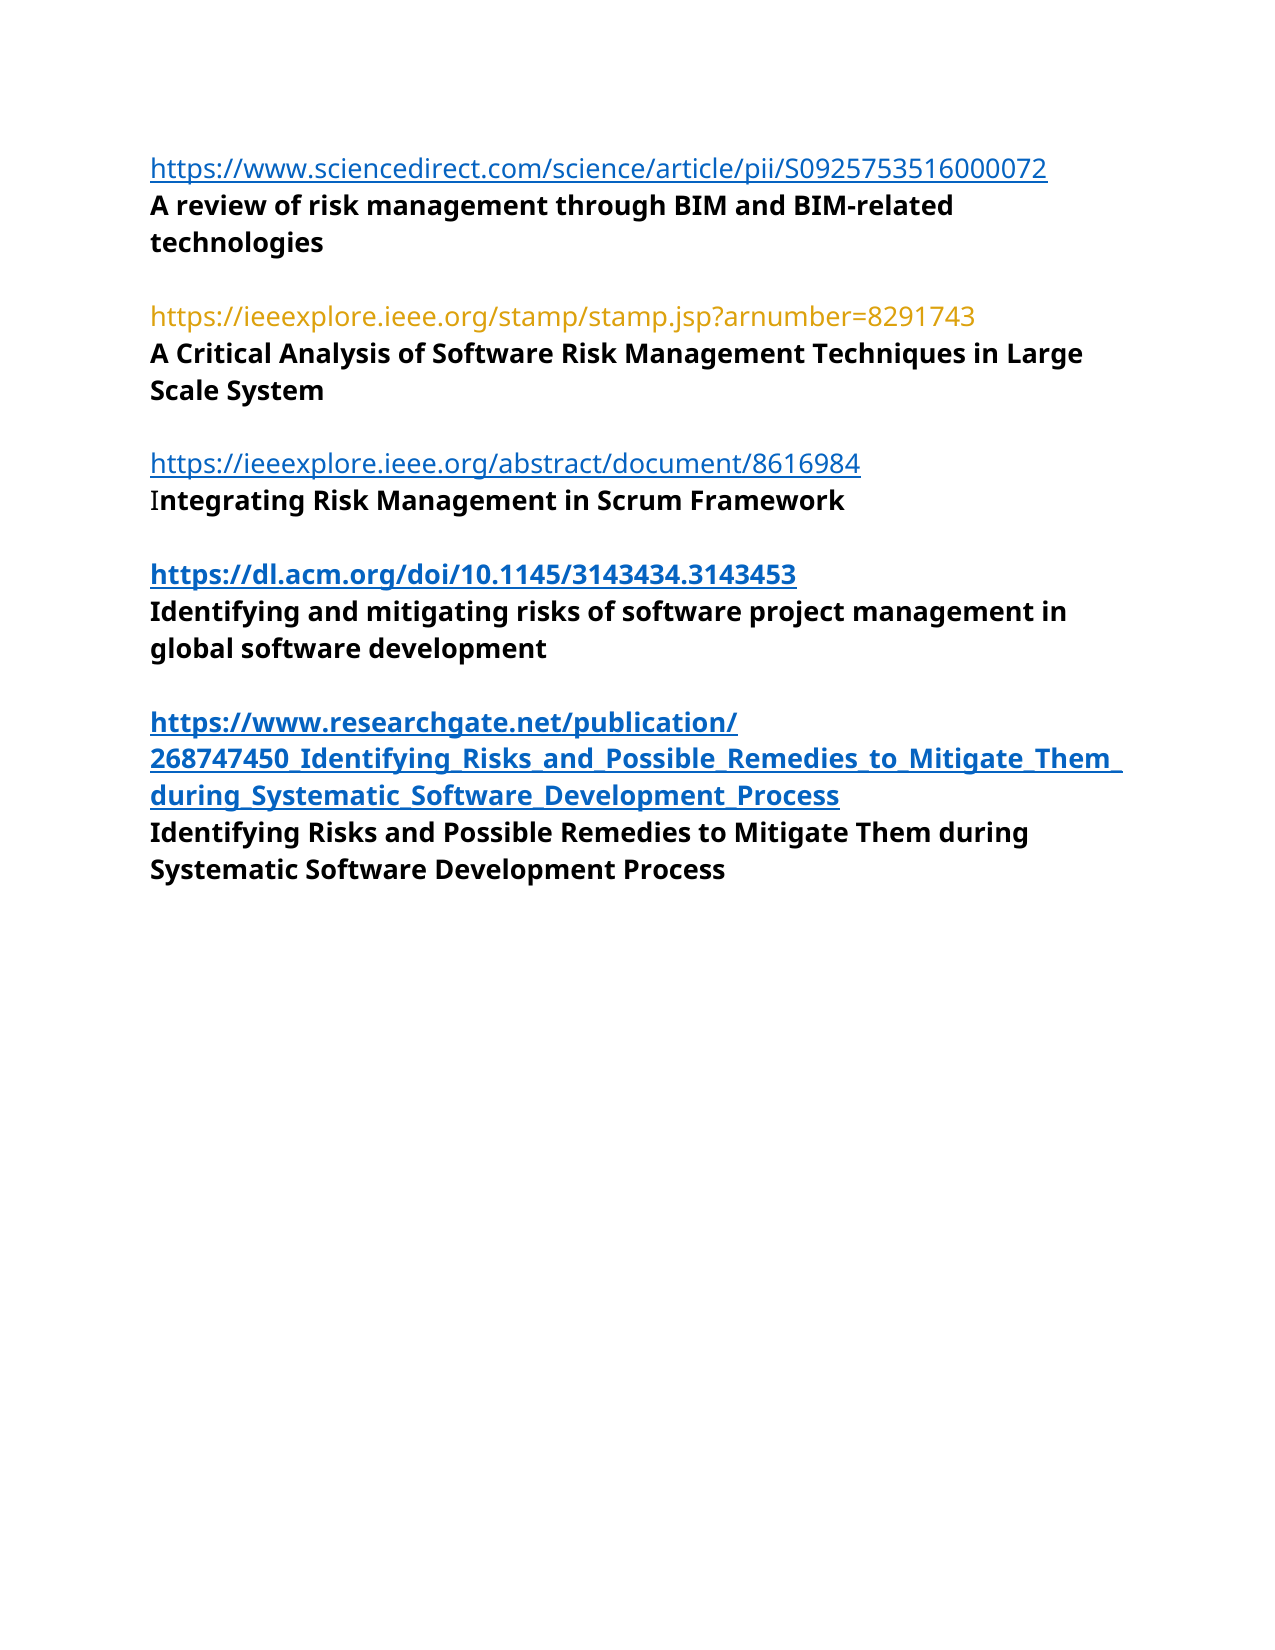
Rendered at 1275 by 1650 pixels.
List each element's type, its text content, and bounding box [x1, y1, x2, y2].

text A review of risk management through BIM and BIM-related technologies [150, 187, 1125, 261]
text Identifying and mitigating risks of software project management in global software development [150, 592, 1125, 666]
text A Critical Analysis of Software Risk Management Techniques in Large Scale System [150, 334, 1125, 408]
text Identifying Risks and Possible Remedies to Mitigate Them during Systematic Software Development Process [150, 814, 1125, 887]
text https://dl.acm.org/doi/10.1145/3143434.3143453 [150, 556, 1125, 592]
text Integrating Risk Management in Scrum Framework [150, 482, 1125, 519]
text https://www.sciencedirect.com/science/article/pii/S0925753516000072 [150, 150, 1125, 187]
text https://ieeexplore.ieee.org/abstract/document/8616984 [150, 445, 1125, 482]
text https://www.researchgate.net/publication/268747450_Identifying_Risks_and_Possible_Remedies_to_Mitigate_Them_during_Systematic_Software_Development_Process [150, 703, 1125, 814]
text https://ieeexplore.ieee.org/stamp/stamp.jsp?arnumber=8291743 [150, 297, 1125, 334]
